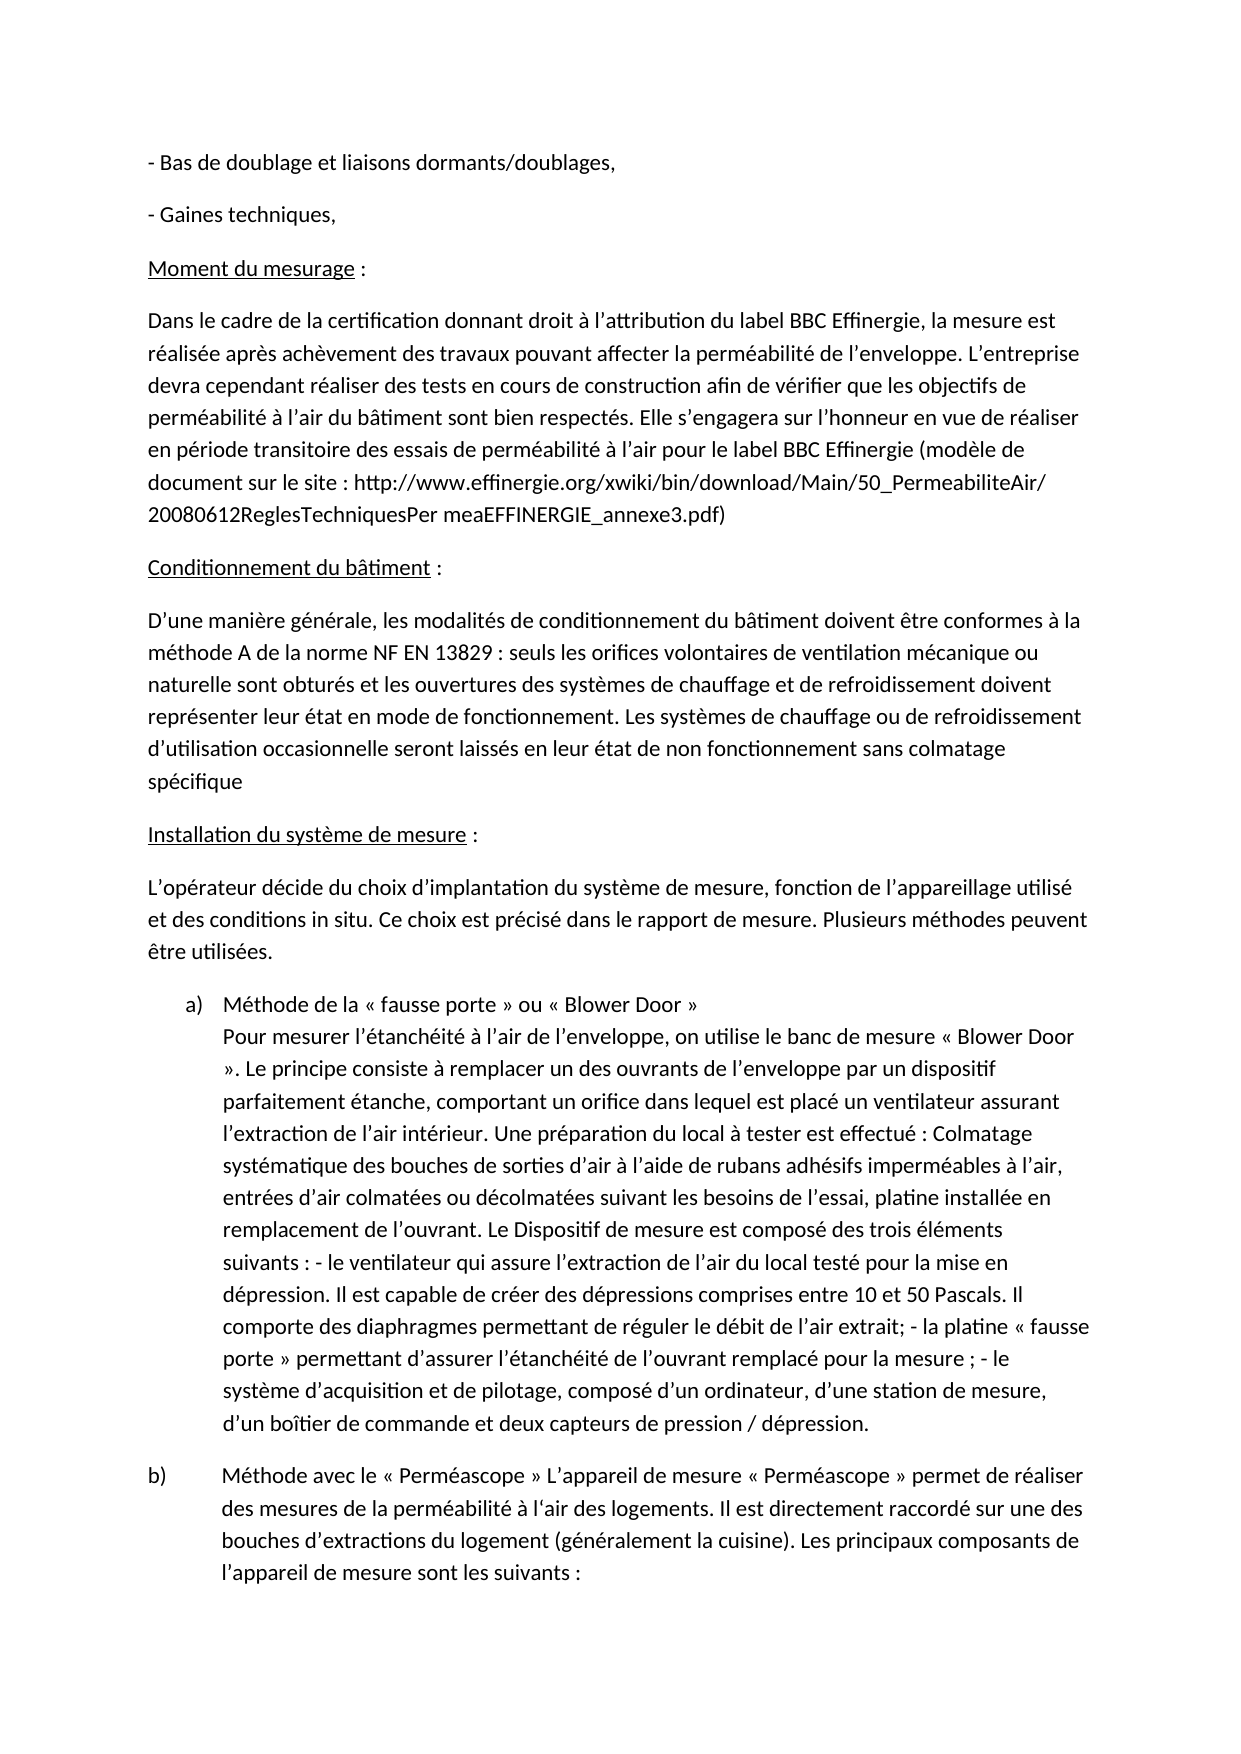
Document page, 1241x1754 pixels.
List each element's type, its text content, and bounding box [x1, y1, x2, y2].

text L’opérateur décide du choix d’implantation du système de mesure, fonction de l’appareillage utilisé et des conditions in situ. Ce choix est précisé dans le rapport de mesure. Plusieurs méthodes peuvent être utilisées. [148, 873, 1093, 965]
text Dans le cadre de la certification donnant droit à l’attribution du label BBC Effinergie, la mesure est réalisée après achèvement des travaux pouvant affecter la perméabilité de l’enveloppe. L’entreprise devra cependant réaliser des tests en cours de construction afin de vérifier que les objectifs de perméabilité à l’air du bâtiment sont bien respectés. Elle s’engagera sur l’honneur en vue de réaliser en période transitoire des essais de perméabilité à l’air pour le label BBC Effinergie (modèle de document sur le site : http://www.effinergie.org/xwiki/bin/download/Main/50_PermeabiliteAir/20080612ReglesTechniquesPer meaEFFINERGIE_annexe3.pdf) [148, 307, 1093, 528]
text Moment du mesurage : [148, 254, 1093, 282]
text Installation du système de mesure : [148, 820, 1093, 848]
text Conditionnement du bâtiment : [148, 553, 1093, 581]
text - Bas de doublage et liaisons dormants/doublages, [148, 148, 1093, 176]
list Pour mesurer l’étanchéité à l’air de l’enveloppe, on utilise le banc de mesure « Blower Door ». Le principe consiste à remplacer un des ouvrants de l’enveloppe par un dispositif parfaitement étanche, comportant un orifice dans lequel est placé un ventilateur assurant l’extraction de l’air intérieur. Une préparation du local à tester est effectué : Colmatage systématique des bouches de sorties d’air à l’aide de rubans adhésifs imperméables à l’air, entrées d’air colmatées ou décolmatées suivant les besoins de l’essai, platine installée en remplacement de l’ouvrant. Le Dispositif de mesure est composé des trois éléments suivants : - le ventilateur qui assure l’extraction de l’air du local testé pour la mise en dépression. Il est capable de créer des dépressions comprises entre 10 et 50 Pascals. Il comporte des diaphragmes permettant de réguler le débit de l’air extrait; - la platine « fausse porte » permettant d’assurer l’étanchéité de l’ouvrant remplacé pour la mesure ; - le système d’acquisition et de pilotage, composé d’un ordinateur, d’une station de mesure, d’un boîtier de commande et deux capteurs de pression / dépression. [223, 1022, 1093, 1437]
text b) Méthode avec le « Perméascope » L’appareil de mesure « Perméascope » permet de réaliser des mesures de la perméabilité à l‘air des logements. Il est directement raccordé sur une des bouches d’extractions du logement (généralement la cuisine). Les principaux composants de l’appareil de mesure sont les suivants : [148, 1462, 1093, 1586]
text - Gaines techniques, [148, 201, 1093, 229]
text D’une manière générale, les modalités de conditionnement du bâtiment doivent être conformes à la méthode A de la norme NF EN 13829 : seuls les orifices volontaires de ventilation mécanique ou naturelle sont obturés et les ouvertures des systèmes de chauffage et de refroidissement doivent représenter leur état en mode de fonctionnement. Les systèmes de chauffage ou de refroidissement d’utilisation occasionnelle seront laissés en leur état de non fonctionnement sans colmatage spécifique [148, 606, 1093, 795]
list Méthode de la « fausse porte » ou « Blower Door » [185, 990, 1093, 1018]
